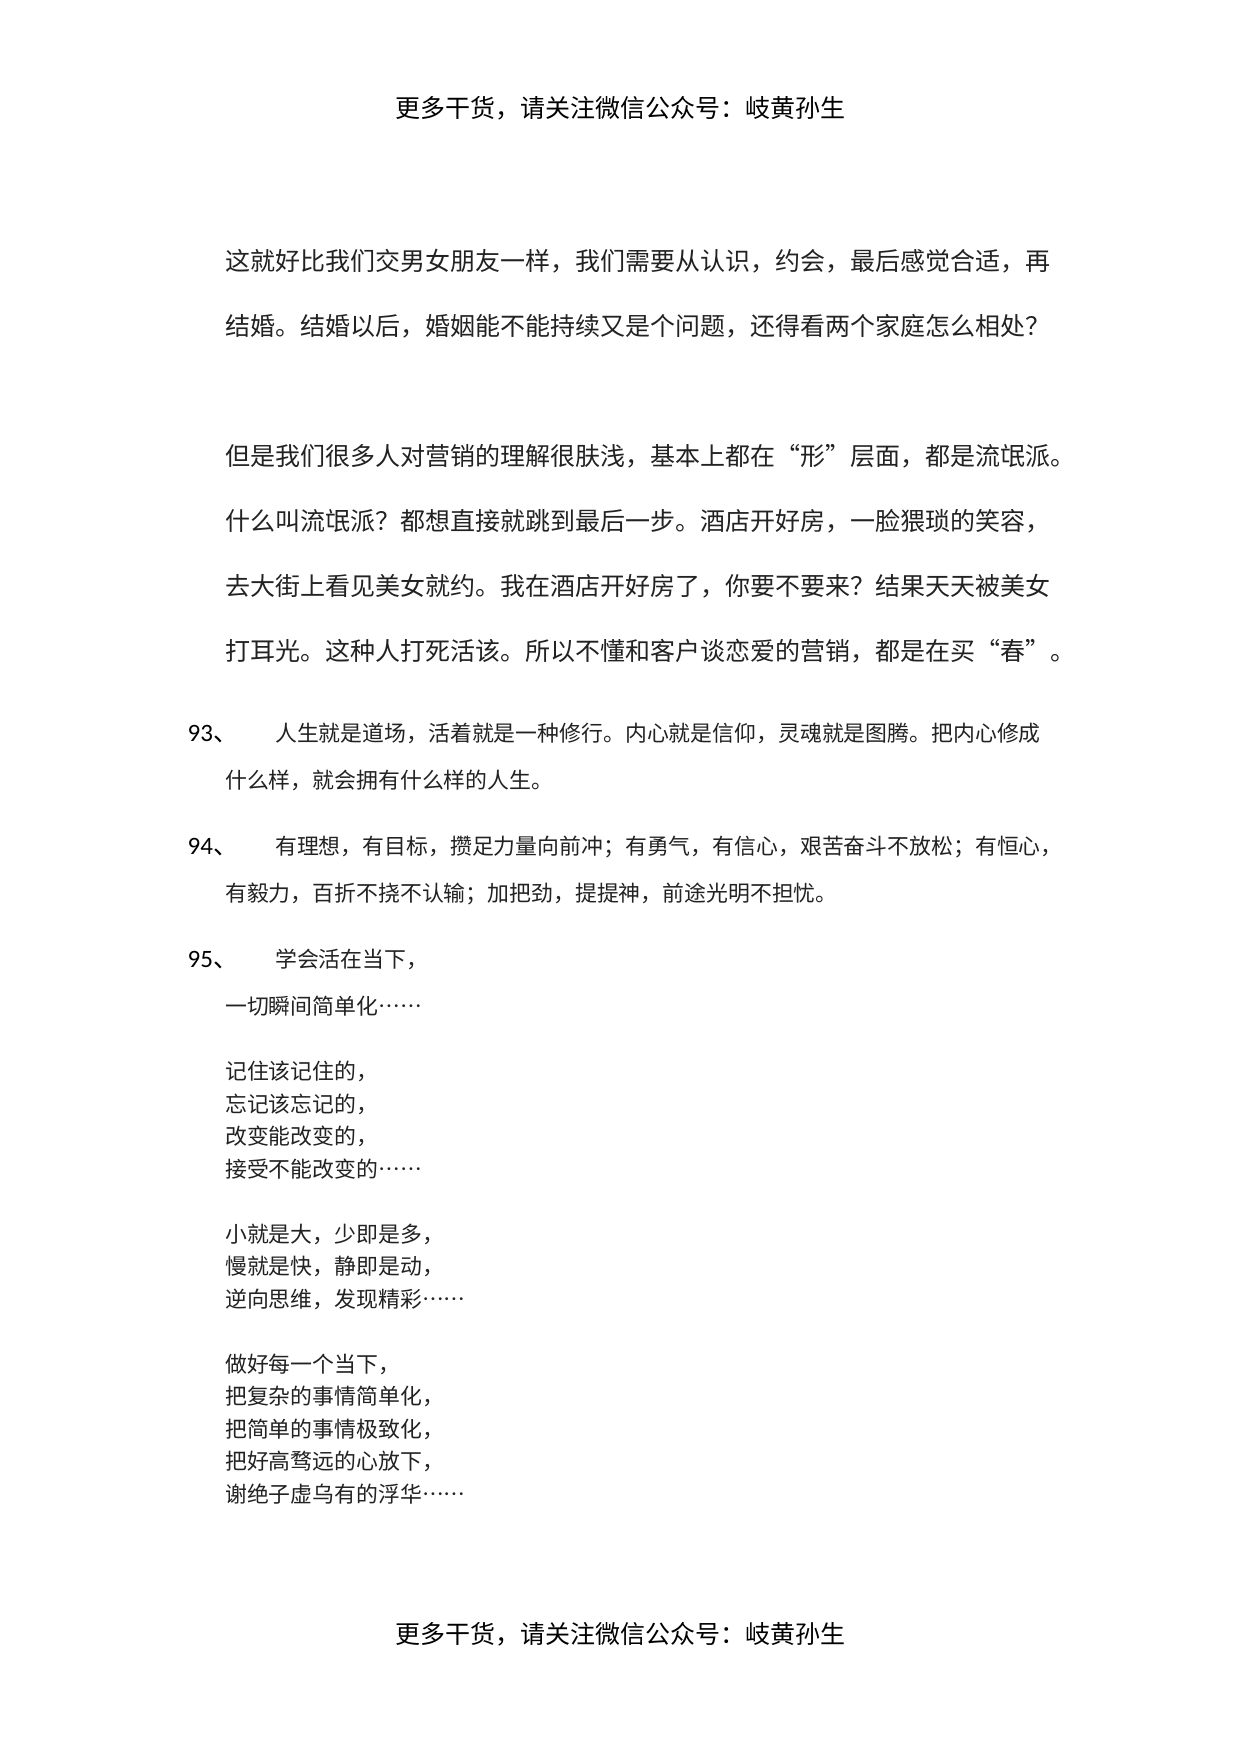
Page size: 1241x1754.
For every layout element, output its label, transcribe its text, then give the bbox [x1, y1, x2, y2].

list 有理想，有目标，攒足力量向前冲；有勇气，有信心，艰苦奋斗不放松；有恒心，有毅力，百折不挠不认输；加把劲，提提神，前途光明不担忧。 [187, 811, 1053, 908]
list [187, 924, 1053, 1509]
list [187, 162, 1053, 682]
list 人生就是道场，活着就是一种修行。内心就是信仰，灵魂就是图腾。把内心修成什么样，就会拥有什么样的人生。 [187, 698, 1053, 795]
